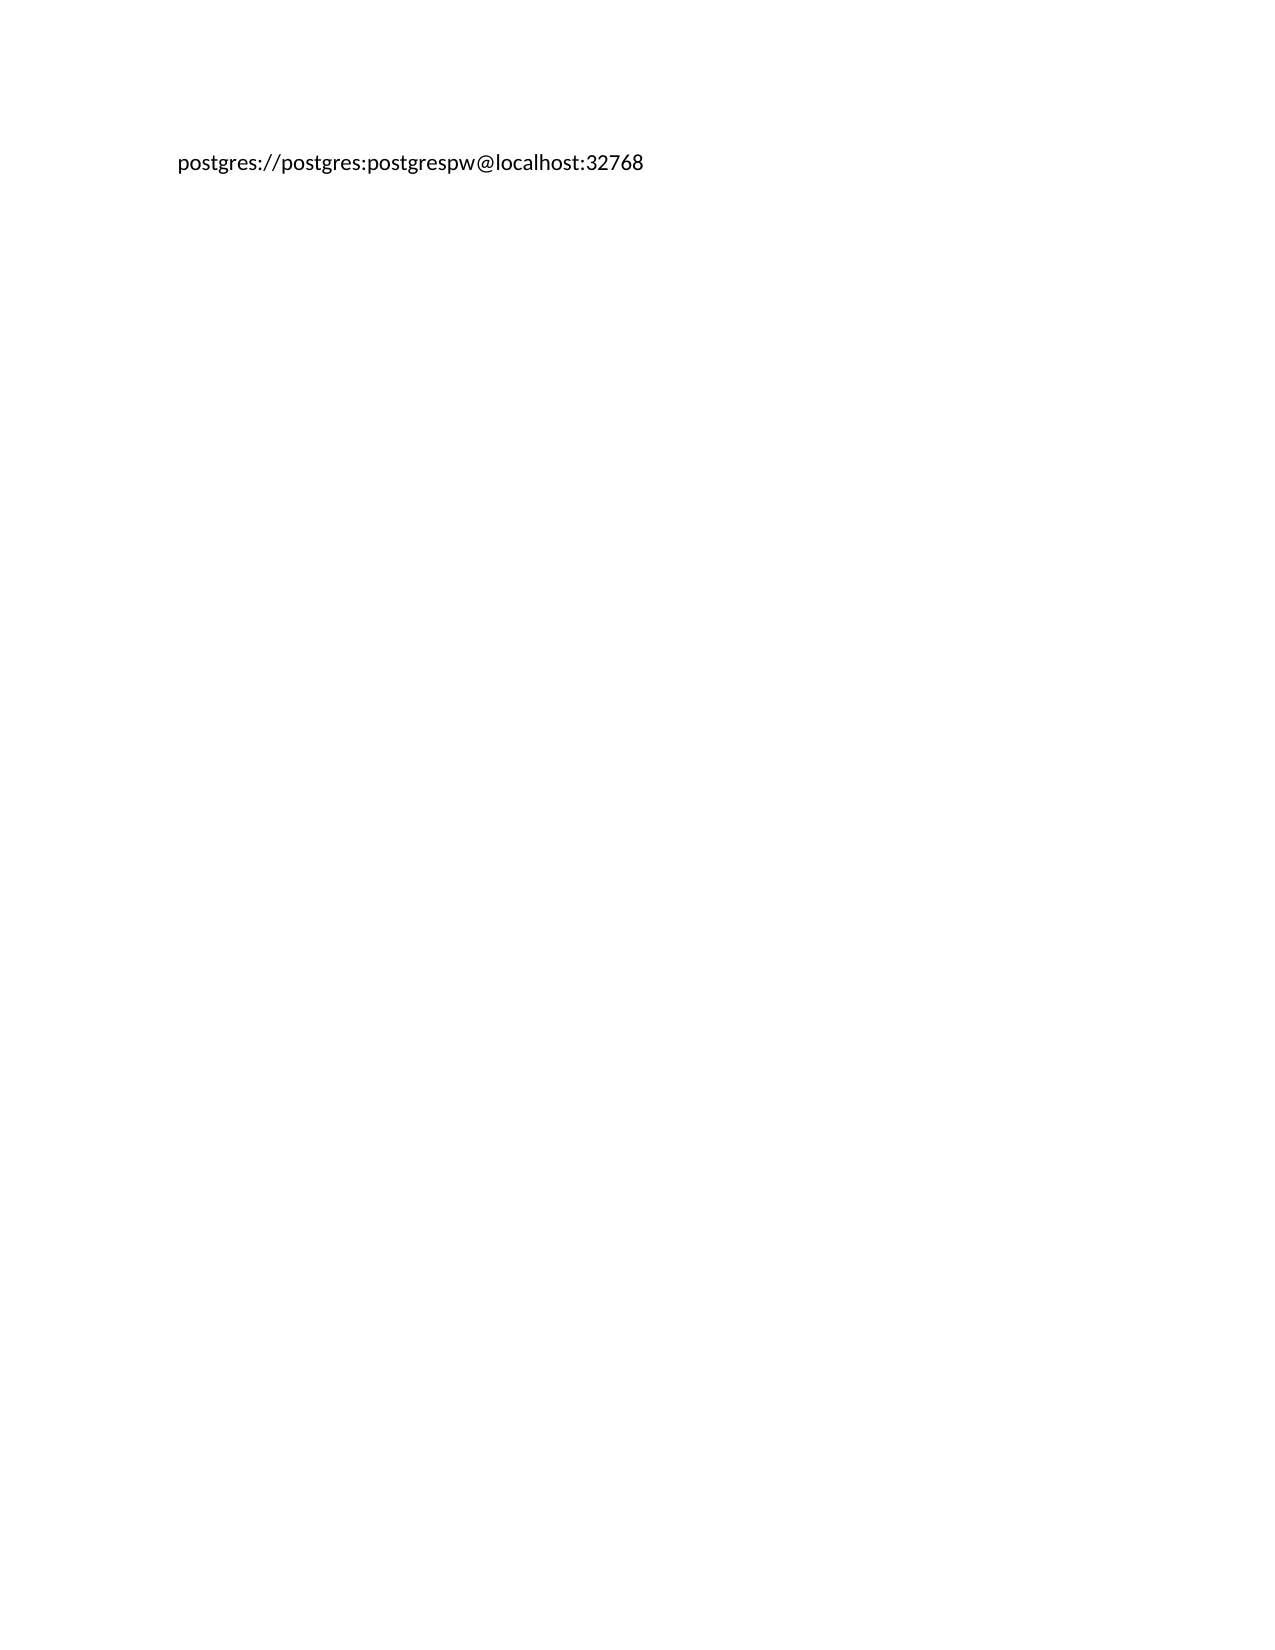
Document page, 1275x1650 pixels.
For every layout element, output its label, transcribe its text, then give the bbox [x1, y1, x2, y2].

text postgres://postgres:postgrespw@localhost:32768 [177, 148, 1098, 176]
